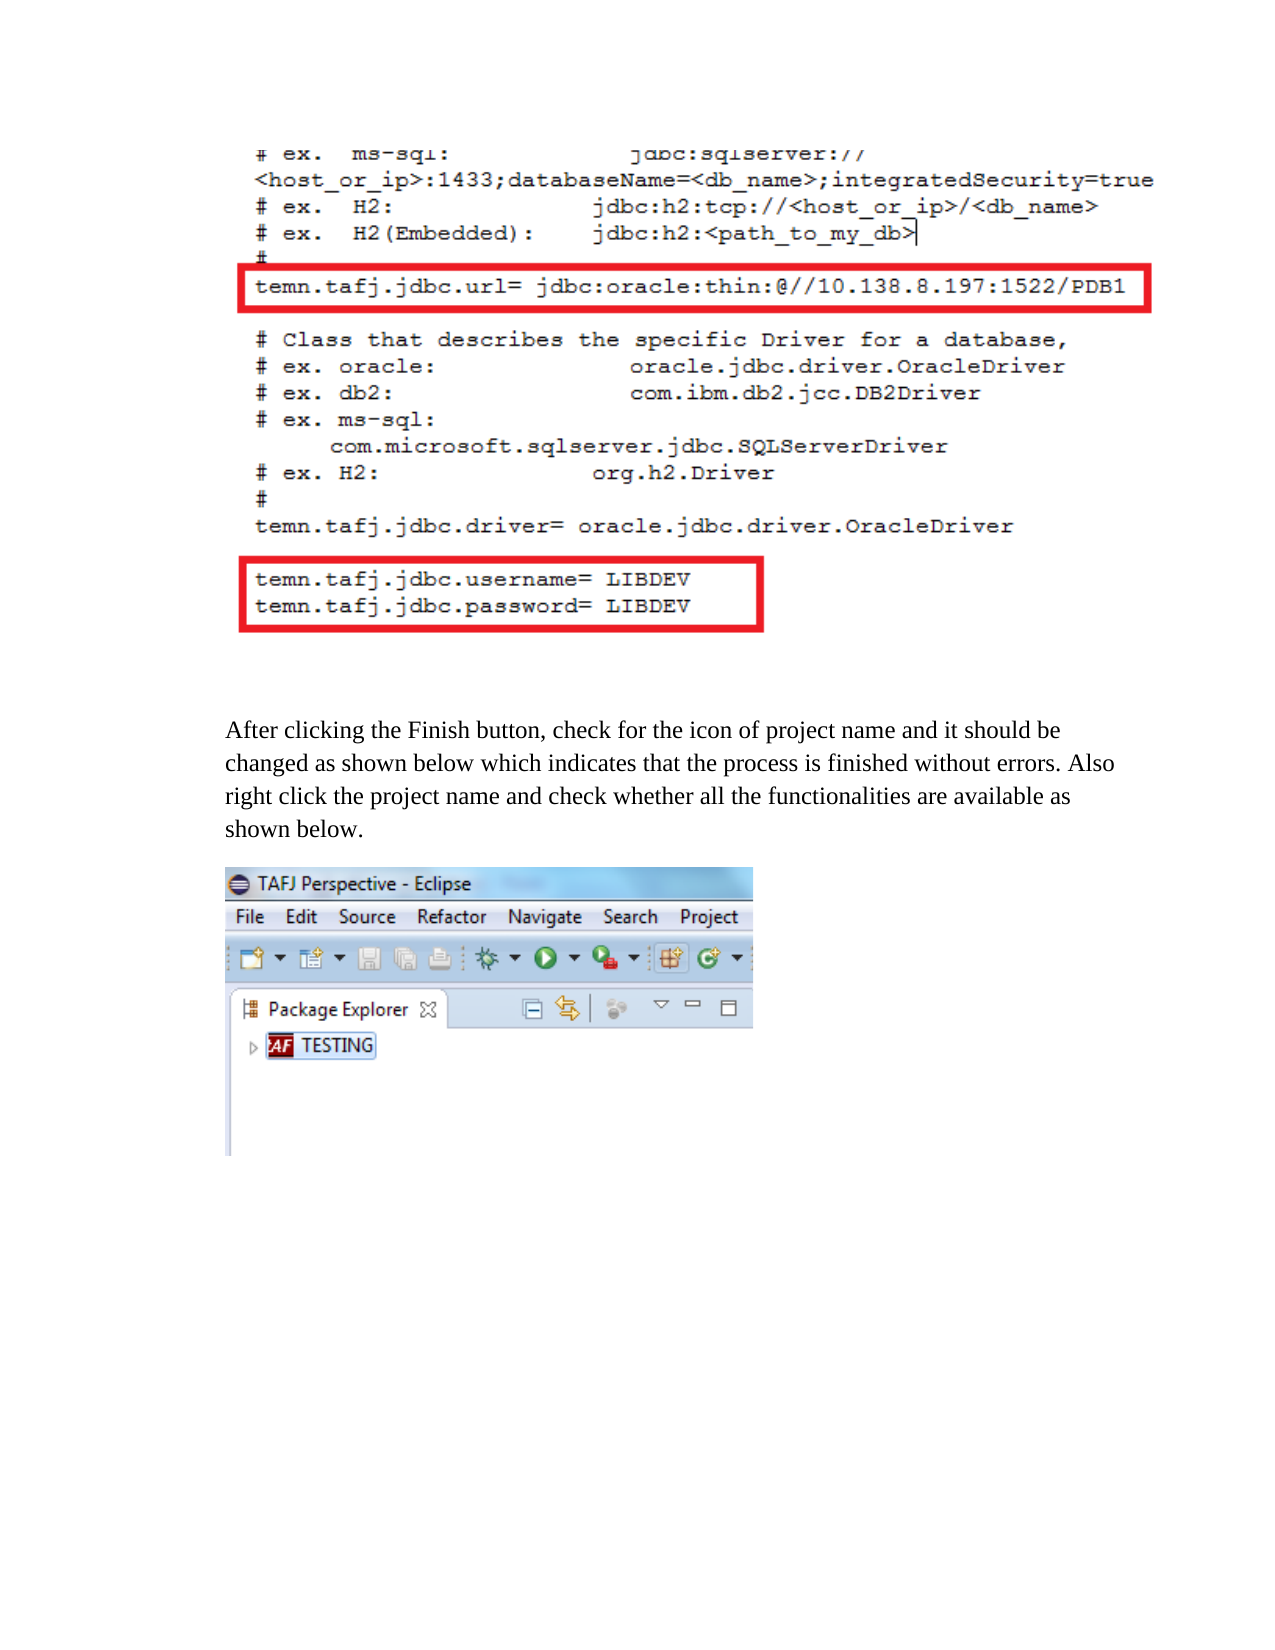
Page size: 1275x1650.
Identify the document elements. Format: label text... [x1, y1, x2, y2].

picture [225, 150, 1180, 636]
picture [225, 867, 754, 1156]
text After clicking the Finish button, check for the icon of project name and it should be changed as shown below which indicates that the process is finished without errors. Also right click the project name and check whether all the functionalities are available as shown below. [225, 715, 1125, 843]
